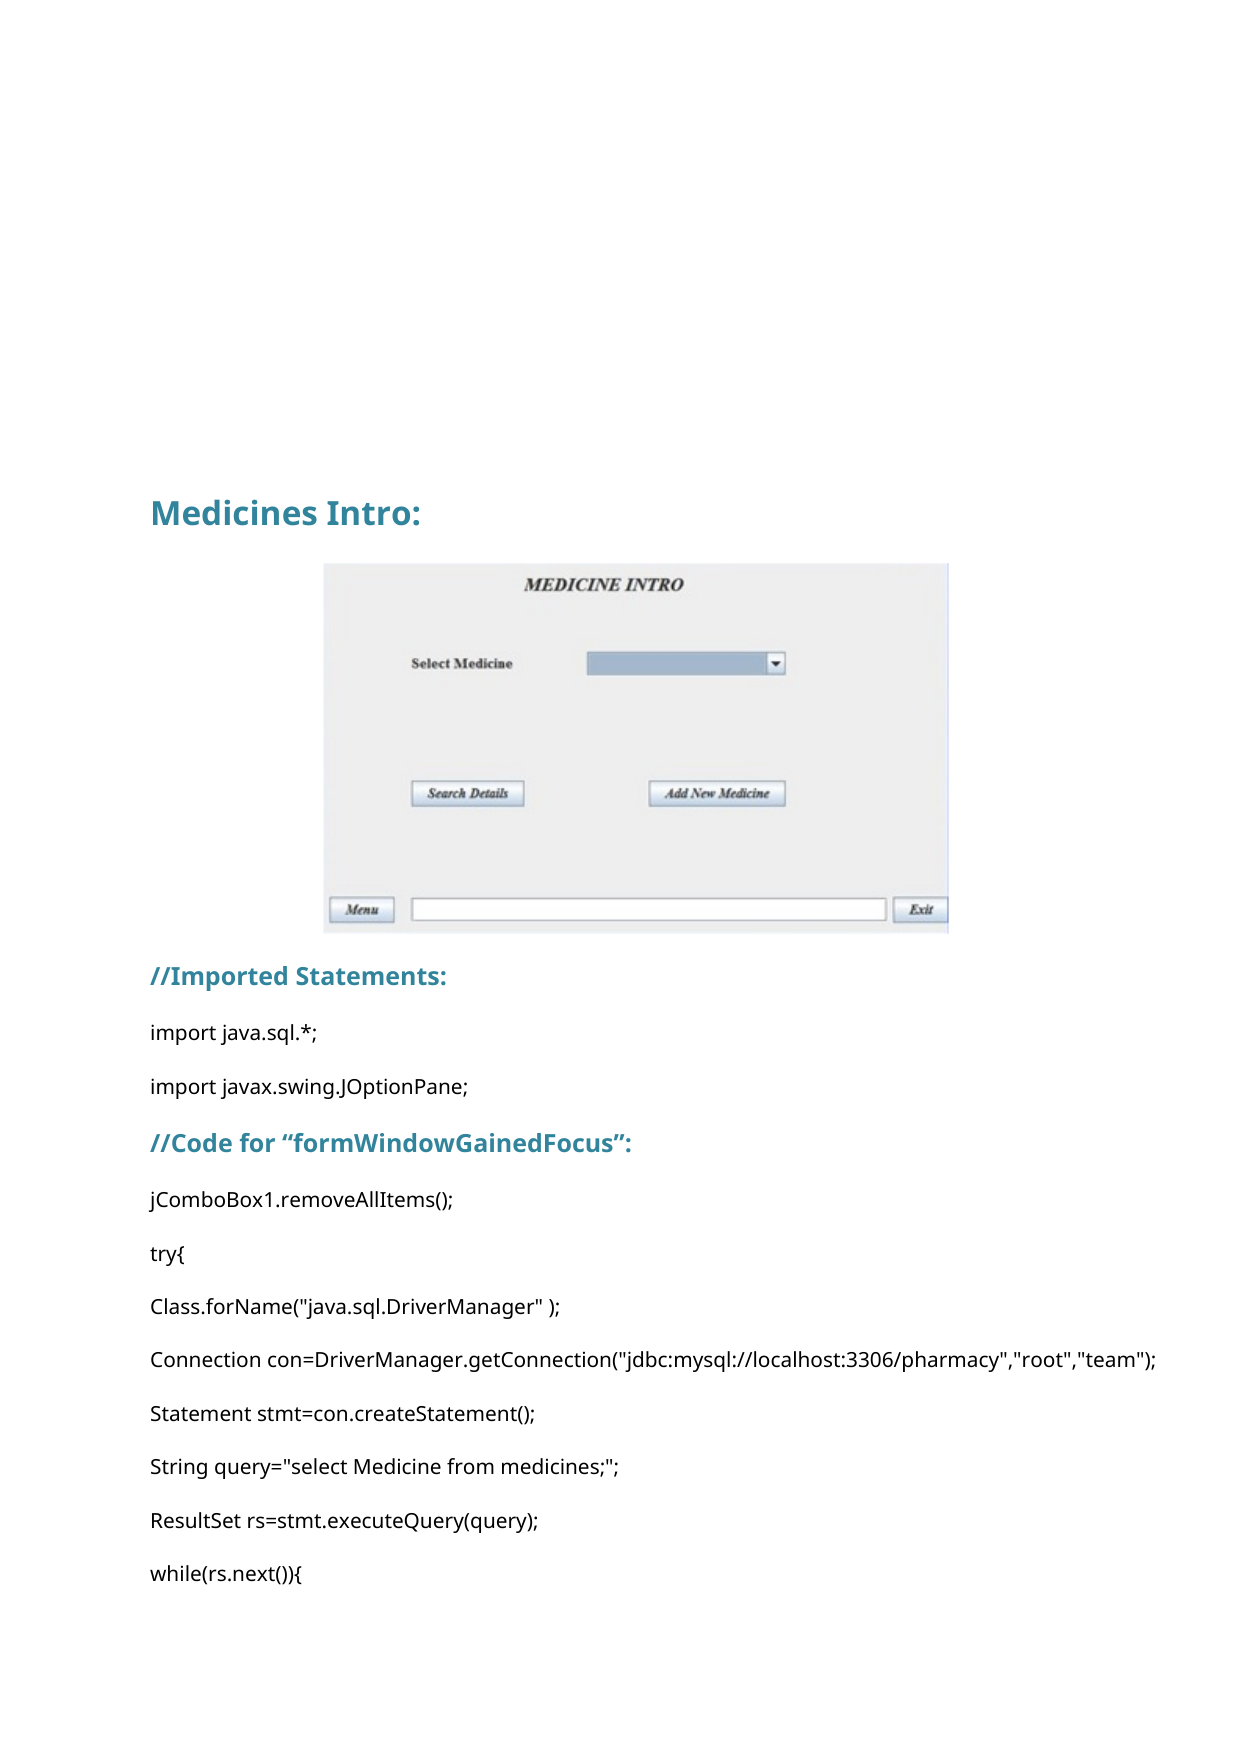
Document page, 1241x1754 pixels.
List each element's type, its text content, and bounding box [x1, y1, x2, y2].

text jComboBox1.removeAllItems(); [150, 1185, 1181, 1214]
text try{ [150, 1239, 1181, 1267]
text String query="select Medicine from medicines;"; [150, 1452, 1181, 1481]
text //Code for “formWindowGainedFocus”: [150, 1125, 1181, 1159]
text while(rs.next()){ [150, 1559, 1181, 1588]
picture [323, 563, 949, 934]
text import javax.swing.JOptionPane; [150, 1072, 1181, 1100]
text Statement stmt=con.createStatement(); [150, 1399, 1181, 1427]
text //Imported Statements: [150, 958, 1181, 992]
text import java.sql.*; [150, 1018, 1181, 1047]
text Medicines Intro: [150, 490, 1181, 536]
text ResultSet rs=stmt.executeQuery(query); [150, 1506, 1181, 1534]
text Class.forName("java.sql.DriverManager" ); [150, 1292, 1181, 1321]
text Connection con=DriverManager.getConnection("jdbc:mysql://localhost:3306/pharmacy","root","team"); [150, 1346, 1181, 1374]
